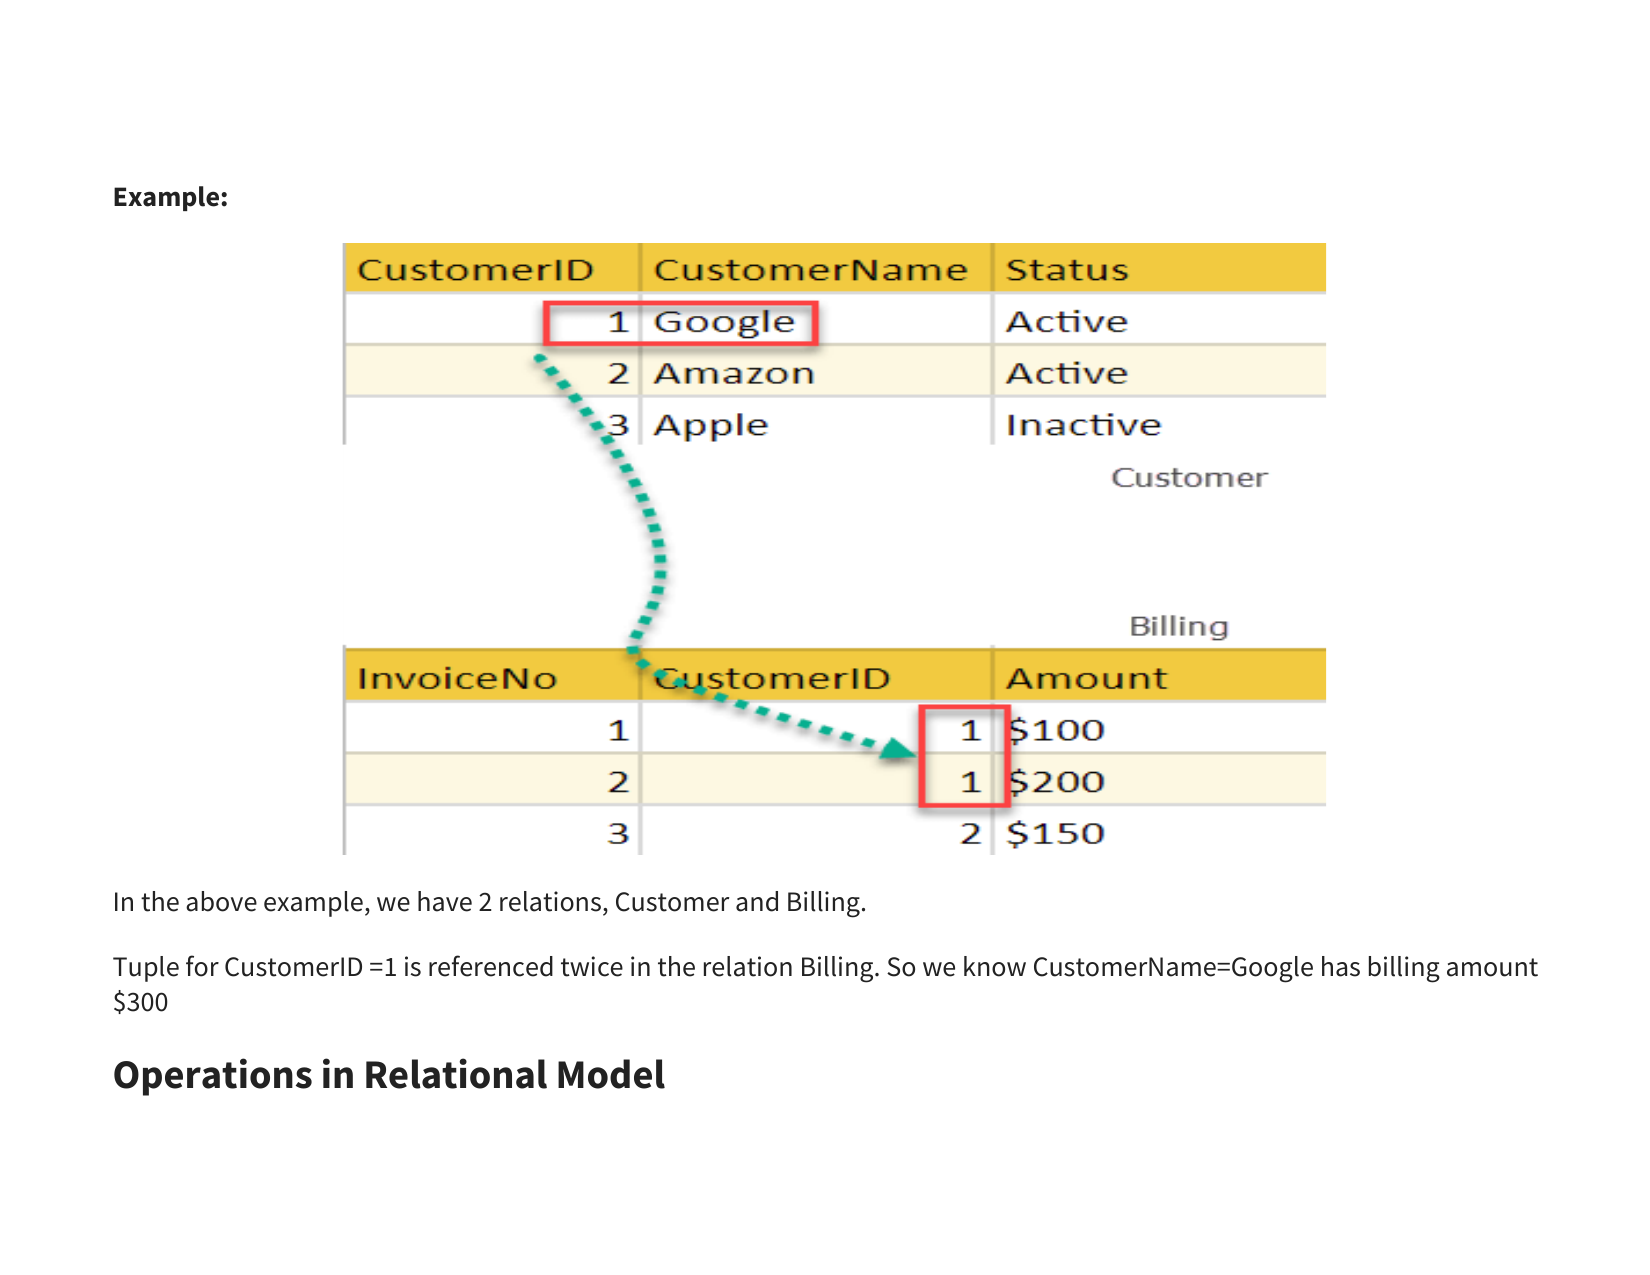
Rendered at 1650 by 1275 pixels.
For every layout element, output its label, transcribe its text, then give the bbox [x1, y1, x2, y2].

picture [342, 243, 1327, 855]
text Example: [112, 179, 1556, 214]
text Tuple for CustomerID =1 is referenced twice in the relation Billing. So we know CustomerName=Google has billing amount $300 [112, 948, 1556, 1019]
text In the above example, we have 2 relations, Customer and Billing. [112, 884, 1556, 919]
text Operations in Relational Model [112, 1048, 1556, 1099]
